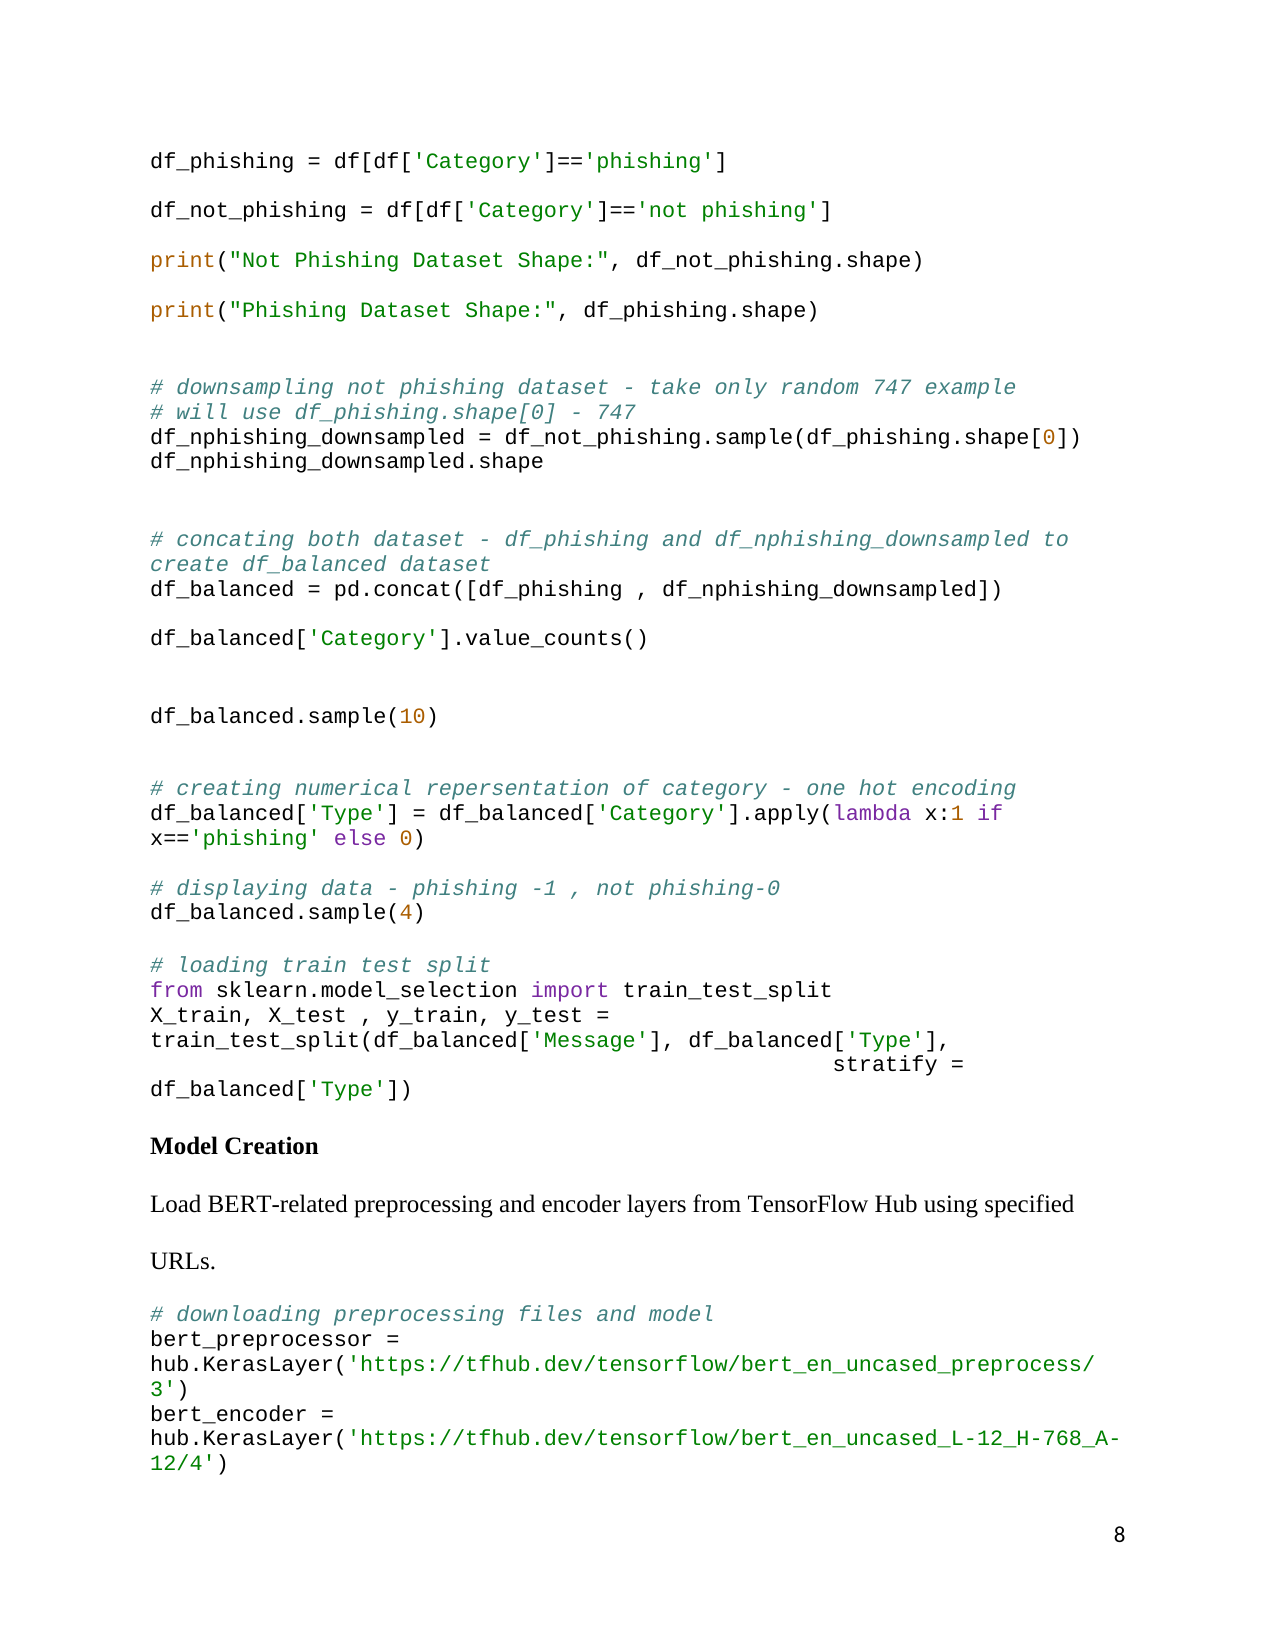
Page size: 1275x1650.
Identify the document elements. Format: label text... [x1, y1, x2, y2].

text df_balanced['Category'].value_counts() [150, 627, 1125, 652]
text # downsampling not phishing dataset - take only random 747 example [150, 376, 1125, 401]
text # concating both dataset - df_phishing and df_nphishing_downsampled to create df_balanced dataset [150, 528, 1125, 578]
text df_balanced.sample(10) [150, 705, 1125, 730]
text df_nphishing_downsampled.shape [150, 451, 1125, 476]
text df_balanced.sample(4) [150, 902, 1125, 926]
text # loading train test split [150, 954, 1125, 979]
text df_phishing = df[df['Category']=='phishing'] [150, 150, 1125, 175]
text bert_preprocessor = hub.KerasLayer('https://tfhub.dev/tensorflow/bert_en_uncased_preprocess/3') [150, 1328, 1125, 1403]
text # will use df_phishing.shape[0] - 747 [150, 401, 1125, 426]
text bert_encoder = hub.KerasLayer('https://tfhub.dev/tensorflow/bert_en_uncased_L-12_H-768_A-12/4') [150, 1403, 1125, 1477]
text # displaying data - phishing -1 , not phishing-0 [150, 877, 1125, 902]
text print("Not Phishing Dataset Shape:", df_not_phishing.shape) [150, 249, 1125, 274]
text # creating numerical repersentation of category - one hot encoding [150, 778, 1125, 802]
text print("Phishing Dataset Shape:", df_phishing.shape) [150, 299, 1125, 323]
text df_not_phishing = df[df['Category']=='not phishing'] [150, 199, 1125, 224]
text stratify = df_balanced['Type']) [150, 1053, 1125, 1103]
text df_nphishing_downsampled = df_not_phishing.sample(df_phishing.shape[0]) [150, 426, 1125, 451]
text X_train, X_test , y_train, y_test = train_test_split(df_balanced['Message'], df_balanced['Type'], [150, 1004, 1125, 1053]
text # downloading preprocessing files and model [150, 1304, 1125, 1328]
text from sklearn.model_selection import train_test_split [150, 979, 1125, 1004]
text df_balanced['Type'] = df_balanced['Category'].apply(lambda x:1 if x=='phishing' else 0) [150, 802, 1125, 852]
text df_balanced = pd.concat([df_phishing , df_nphishing_downsampled]) [150, 578, 1125, 603]
text Load BERT-related preprocessing and encoder layers from TensorFlow Hub using specified URLs. [150, 1189, 1125, 1275]
text Model Creation [150, 1131, 1125, 1160]
